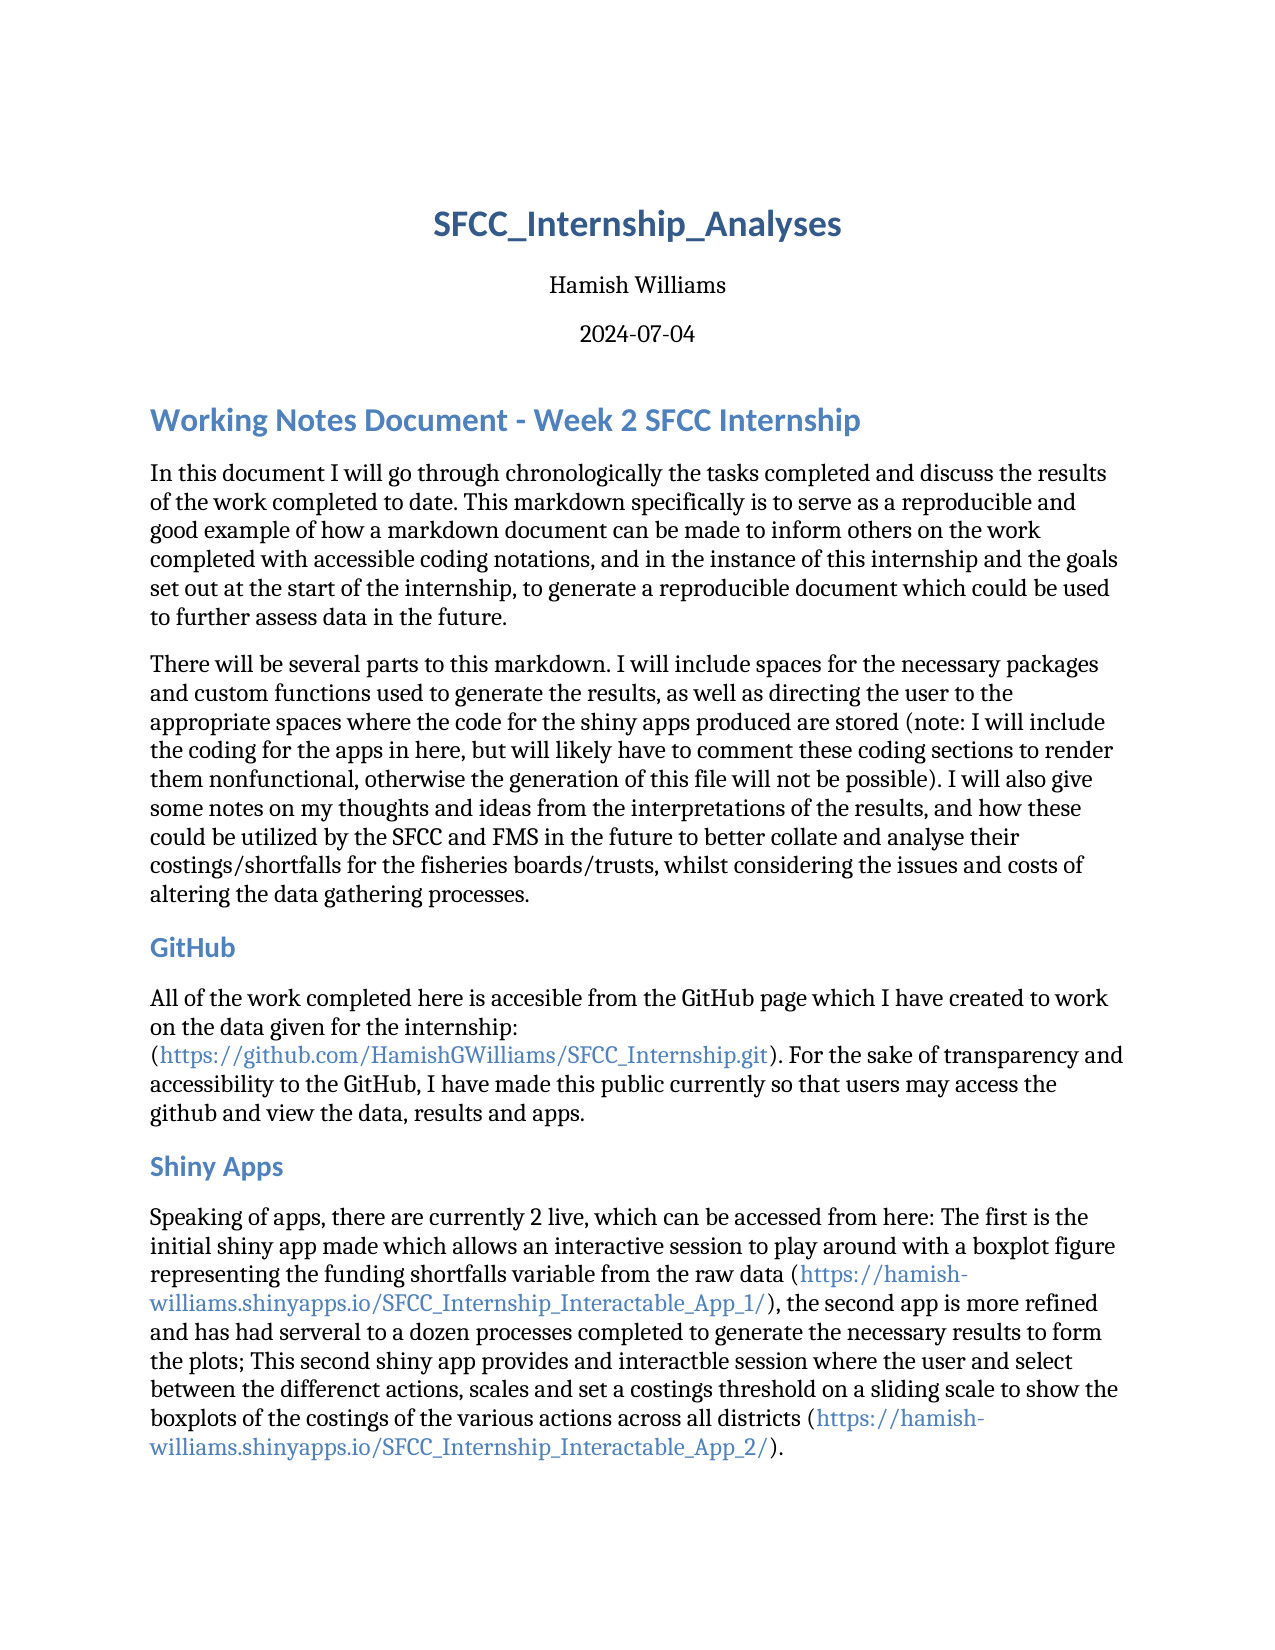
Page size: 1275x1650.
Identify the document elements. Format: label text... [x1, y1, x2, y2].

title SFCC_Internship_Analyses [150, 200, 1125, 246]
subtitle Working Notes Document - Week 2 SFCC Internship [150, 399, 1125, 440]
text In this document I will go through chronologically the tasks completed and discuss the results of the work completed to date. This markdown specifically is to serve as a reproducible and good example of how a markdown document can be made to inform others on the work completed with accessible coding notations, and in the instance of this internship and the goals set out at the start of the internship, to generate a reproducible document which could be used to further assess data in the future. [150, 459, 1125, 631]
text There will be several parts to this markdown. I will include spaces for the necessary packages and custom functions used to generate the results, as well as directing the user to the appropriate spaces where the code for the shiny apps produced are stored (note: I will include the coding for the apps in here, but will likely have to comment these coding sections to render them nonfunctional, otherwise the generation of this file will not be possible). I will also give some notes on my thoughts and ideas from the interpretations of the results, and how these could be utilized by the SFCC and FMS in the future to better collate and analyse their costings/shortfalls for the fisheries boards/trusts, whilst considering the issues and costs of altering the data gathering processes. [150, 650, 1125, 909]
subtitle GitHub [150, 929, 1125, 965]
text Hamish Williams [150, 271, 1125, 299]
subtitle Shiny Apps [150, 1148, 1125, 1184]
text 2024-07-04 [150, 320, 1125, 349]
text Speaking of apps, there are currently 2 live, which can be accessed from here: The first is the initial shiny app made which allows an interactive session to play around with a boxplot figure representing the funding shortfalls variable from the raw data (https://hamish-williams.shinyapps.io/SFCC_Internship_Interactable_App_1/), the second app is more refined and has had serveral to a dozen processes completed to generate the necessary results to form the plots; This second shiny app provides and interactble session where the user and select between the differenct actions, scales and set a costings threshold on a sliding scale to show the boxplots of the costings of the various actions across all districts (https://hamish-williams.shinyapps.io/SFCC_Internship_Interactable_App_2/). [150, 1203, 1125, 1462]
text All of the work completed here is accesible from the GitHub page which I have created to work on the data given for the internship: (https://github.com/HamishGWilliams/SFCC_Internship.git). For the sake of transparency and accessibility to the GitHub, I have made this public currently so that users may access the github and view the data, results and apps. [150, 984, 1125, 1128]
